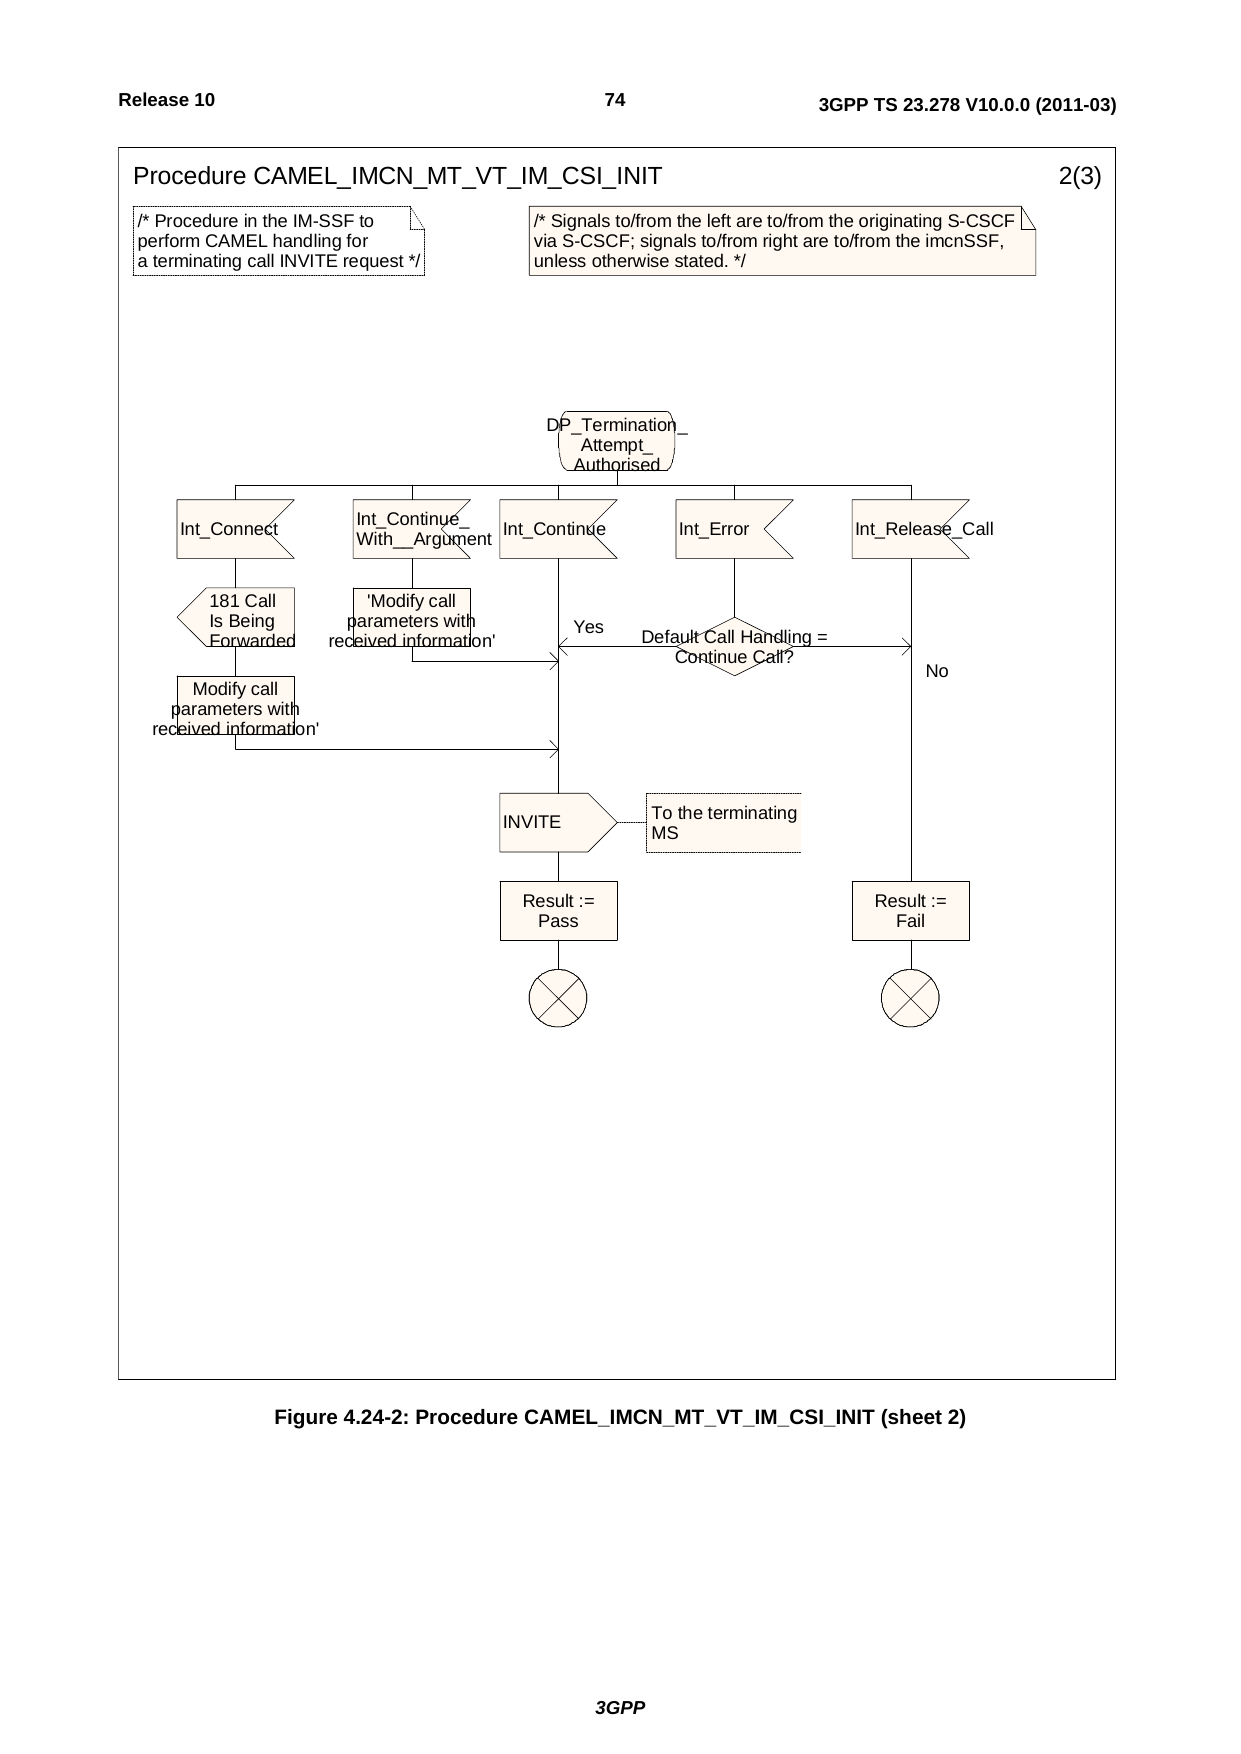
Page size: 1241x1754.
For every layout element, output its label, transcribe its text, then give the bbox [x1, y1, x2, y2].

text Figure 4.24-2: Procedure CAMEL_IMCN_MT_VT_IM_CSI_INIT (sheet 2) [118, 1405, 1122, 1429]
